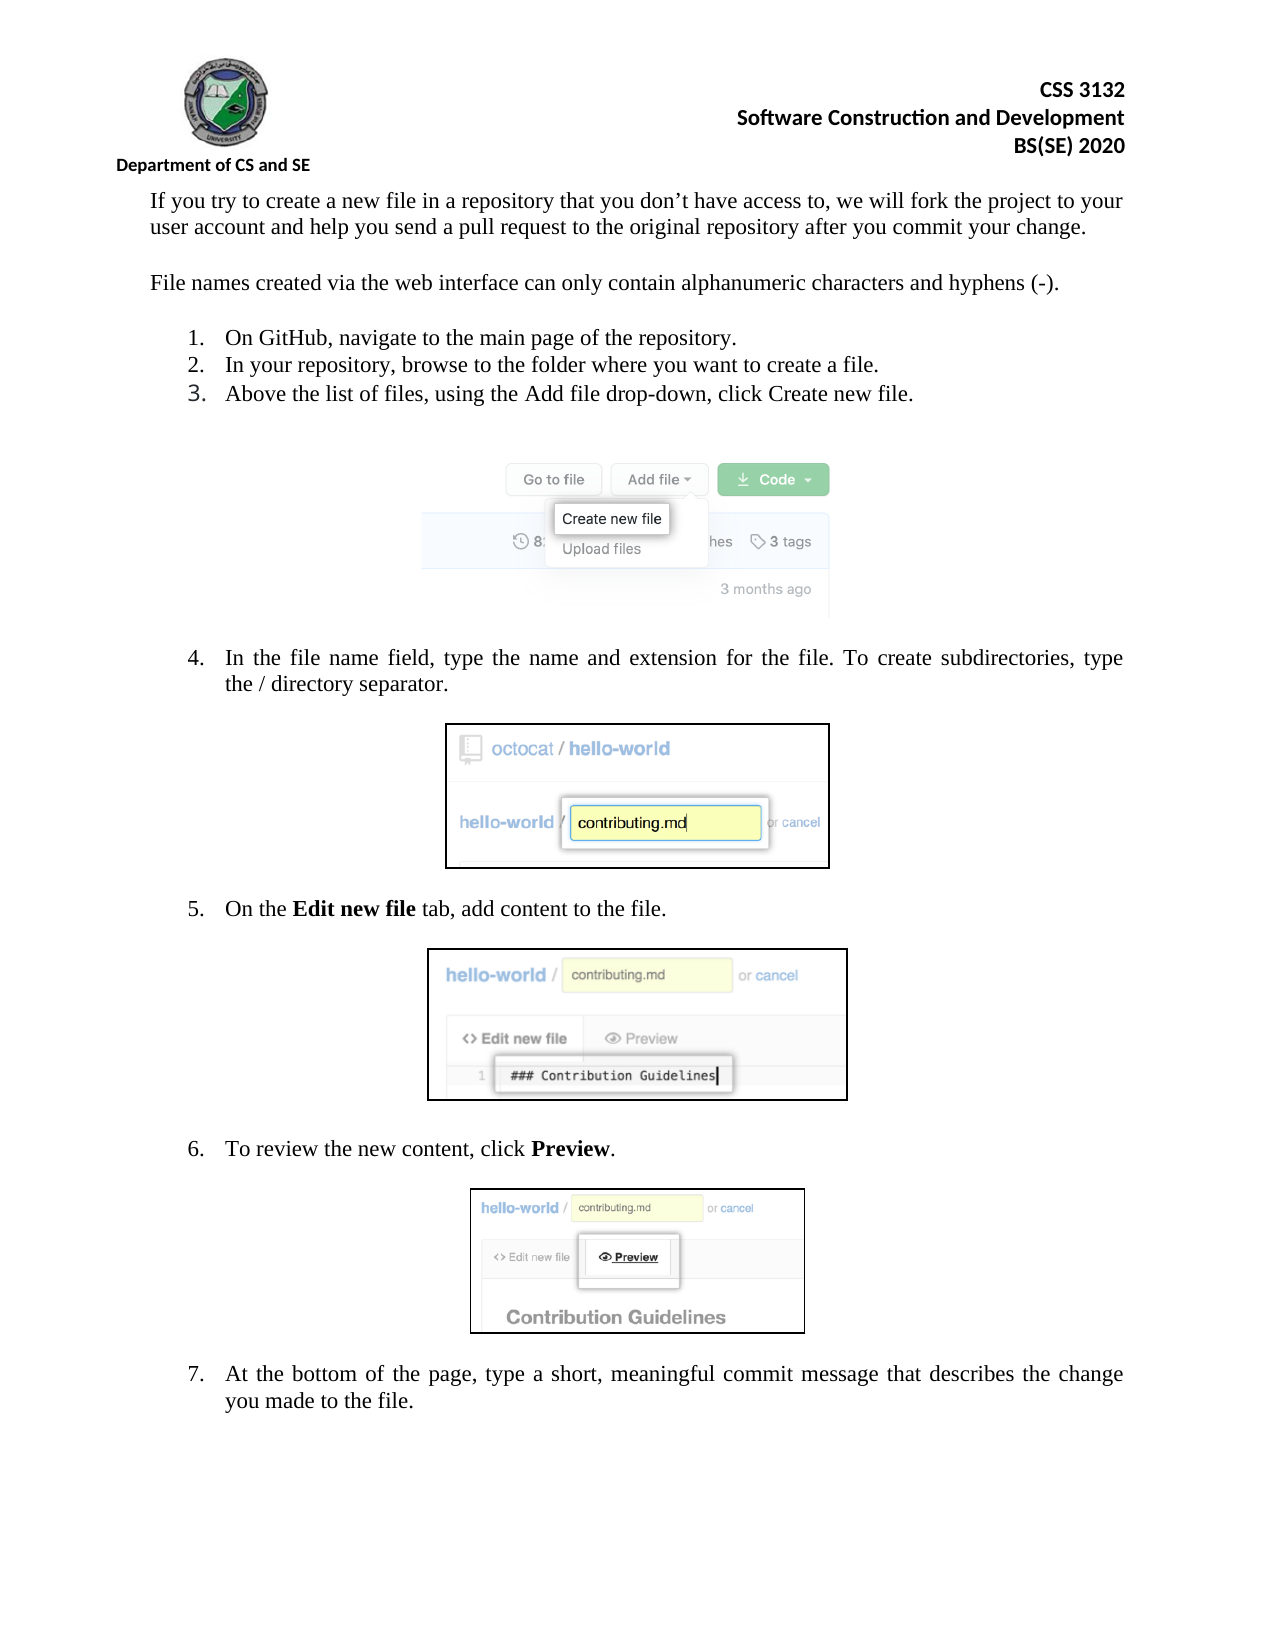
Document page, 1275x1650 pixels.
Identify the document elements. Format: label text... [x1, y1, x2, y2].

picture [173, 51, 279, 161]
picture [447, 725, 828, 867]
list In the file name field, type the name and extension for the file. To create subdirectories, type the / directory separator. [187, 644, 1125, 697]
picture [471, 1190, 804, 1332]
list At the bottom of the page, type a short, meaningful commit message that describes the change you made to the file. [187, 1360, 1125, 1413]
list On GitHub, navigate to the main page of the repository. [187, 324, 1125, 351]
list On the Edit new file tab, add content to the file. [187, 895, 1125, 922]
picture [421, 439, 854, 618]
list Above the list of files, using the Add file drop-down, click Create new file. [187, 377, 1125, 408]
picture [429, 950, 846, 1099]
text If you try to create a new file in a repository that you don’t have access to, we will fork the project to your user account and help you send a pull request to the original repository after you commit your change. [150, 187, 1125, 240]
list In your repository, browse to the folder where you want to create a file. [187, 351, 1125, 377]
text File names created via the web interface can only contain alphanumeric characters and hyphens (-). [150, 269, 1125, 295]
list To review the new content, click Preview. [187, 1135, 1125, 1161]
